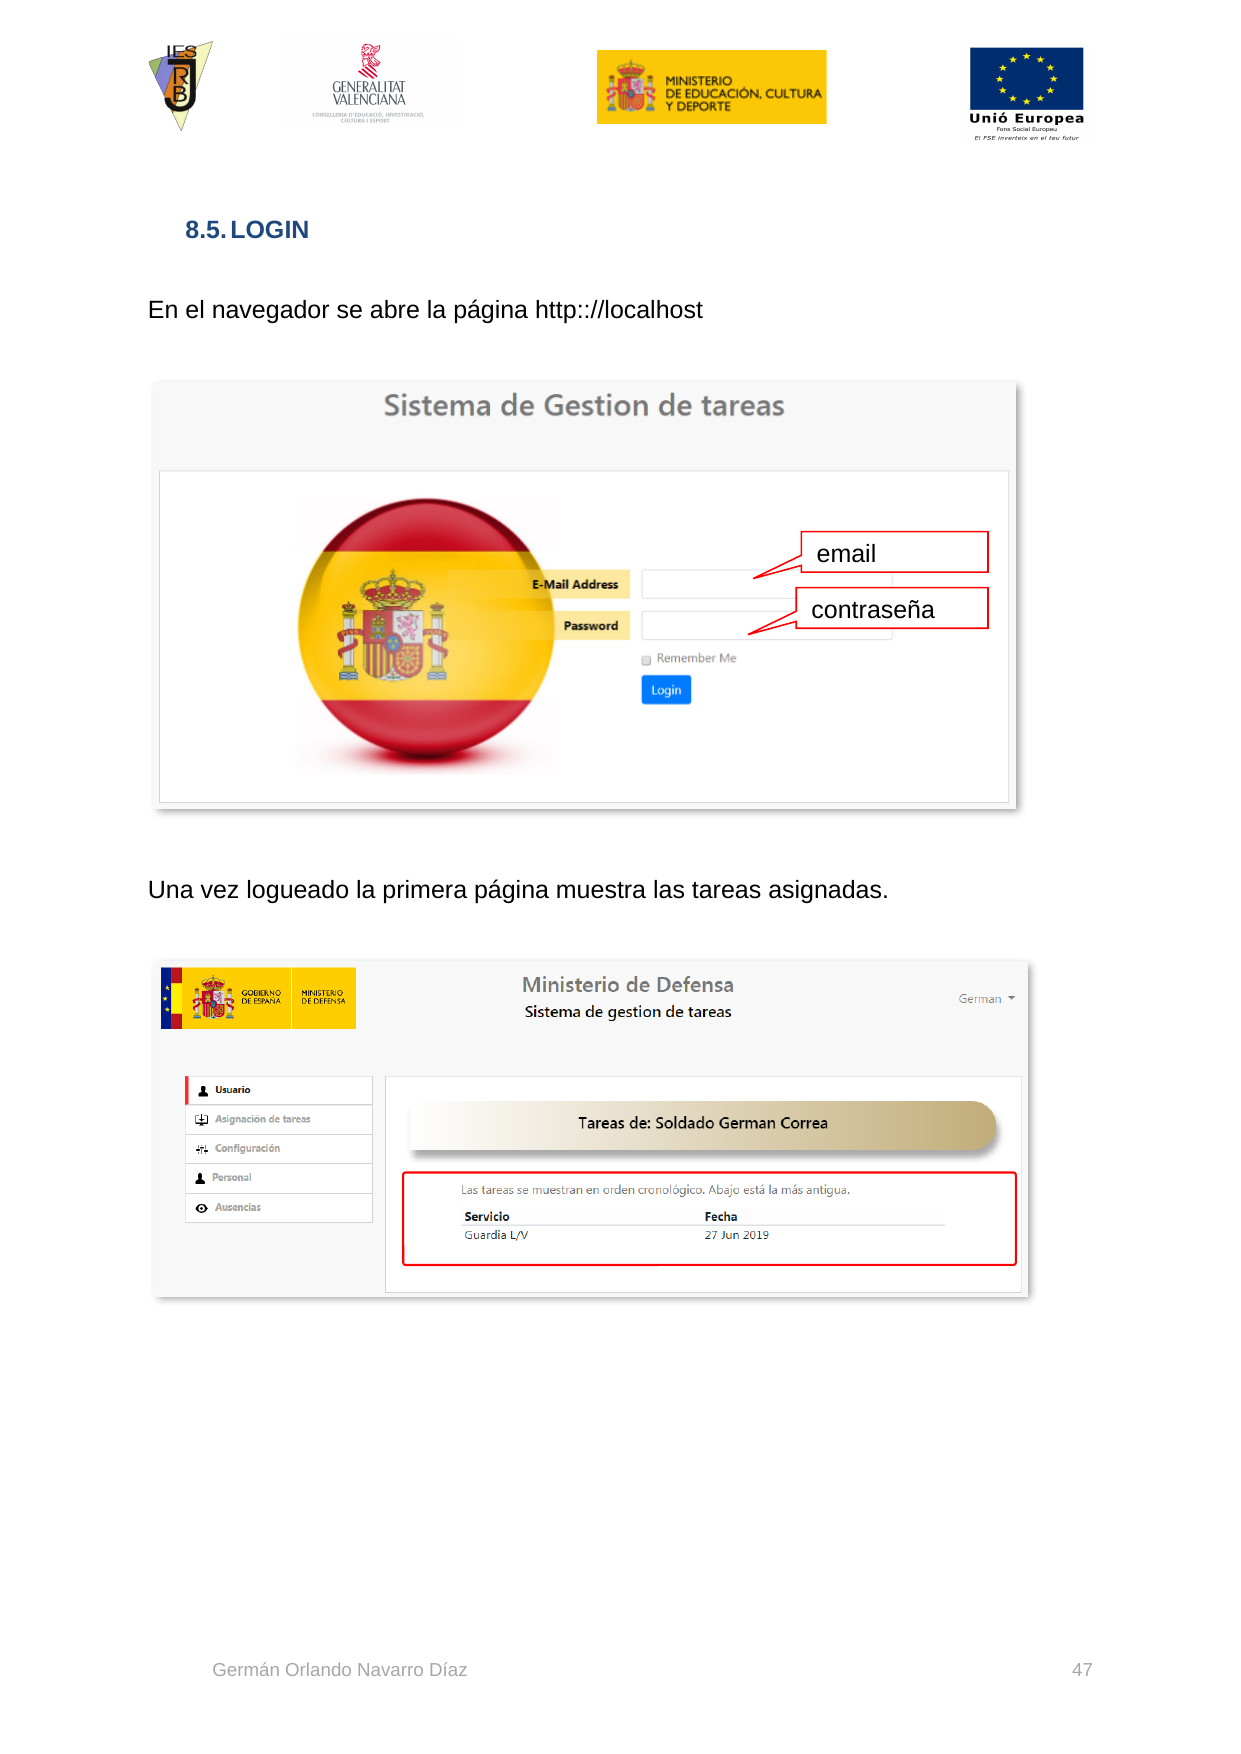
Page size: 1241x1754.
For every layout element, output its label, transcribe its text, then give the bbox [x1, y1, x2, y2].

picture [597, 50, 827, 124]
picture [148, 41, 213, 131]
picture [958, 42, 1093, 145]
picture [153, 382, 1016, 809]
subtitle LOGIN [185, 215, 1092, 243]
text En el navegador se abre la página http:://localhost [148, 295, 1092, 324]
picture [278, 37, 460, 130]
text Una vez logueado la primera página muestra las tareas asignadas. [148, 875, 1092, 903]
picture [153, 961, 1028, 1297]
